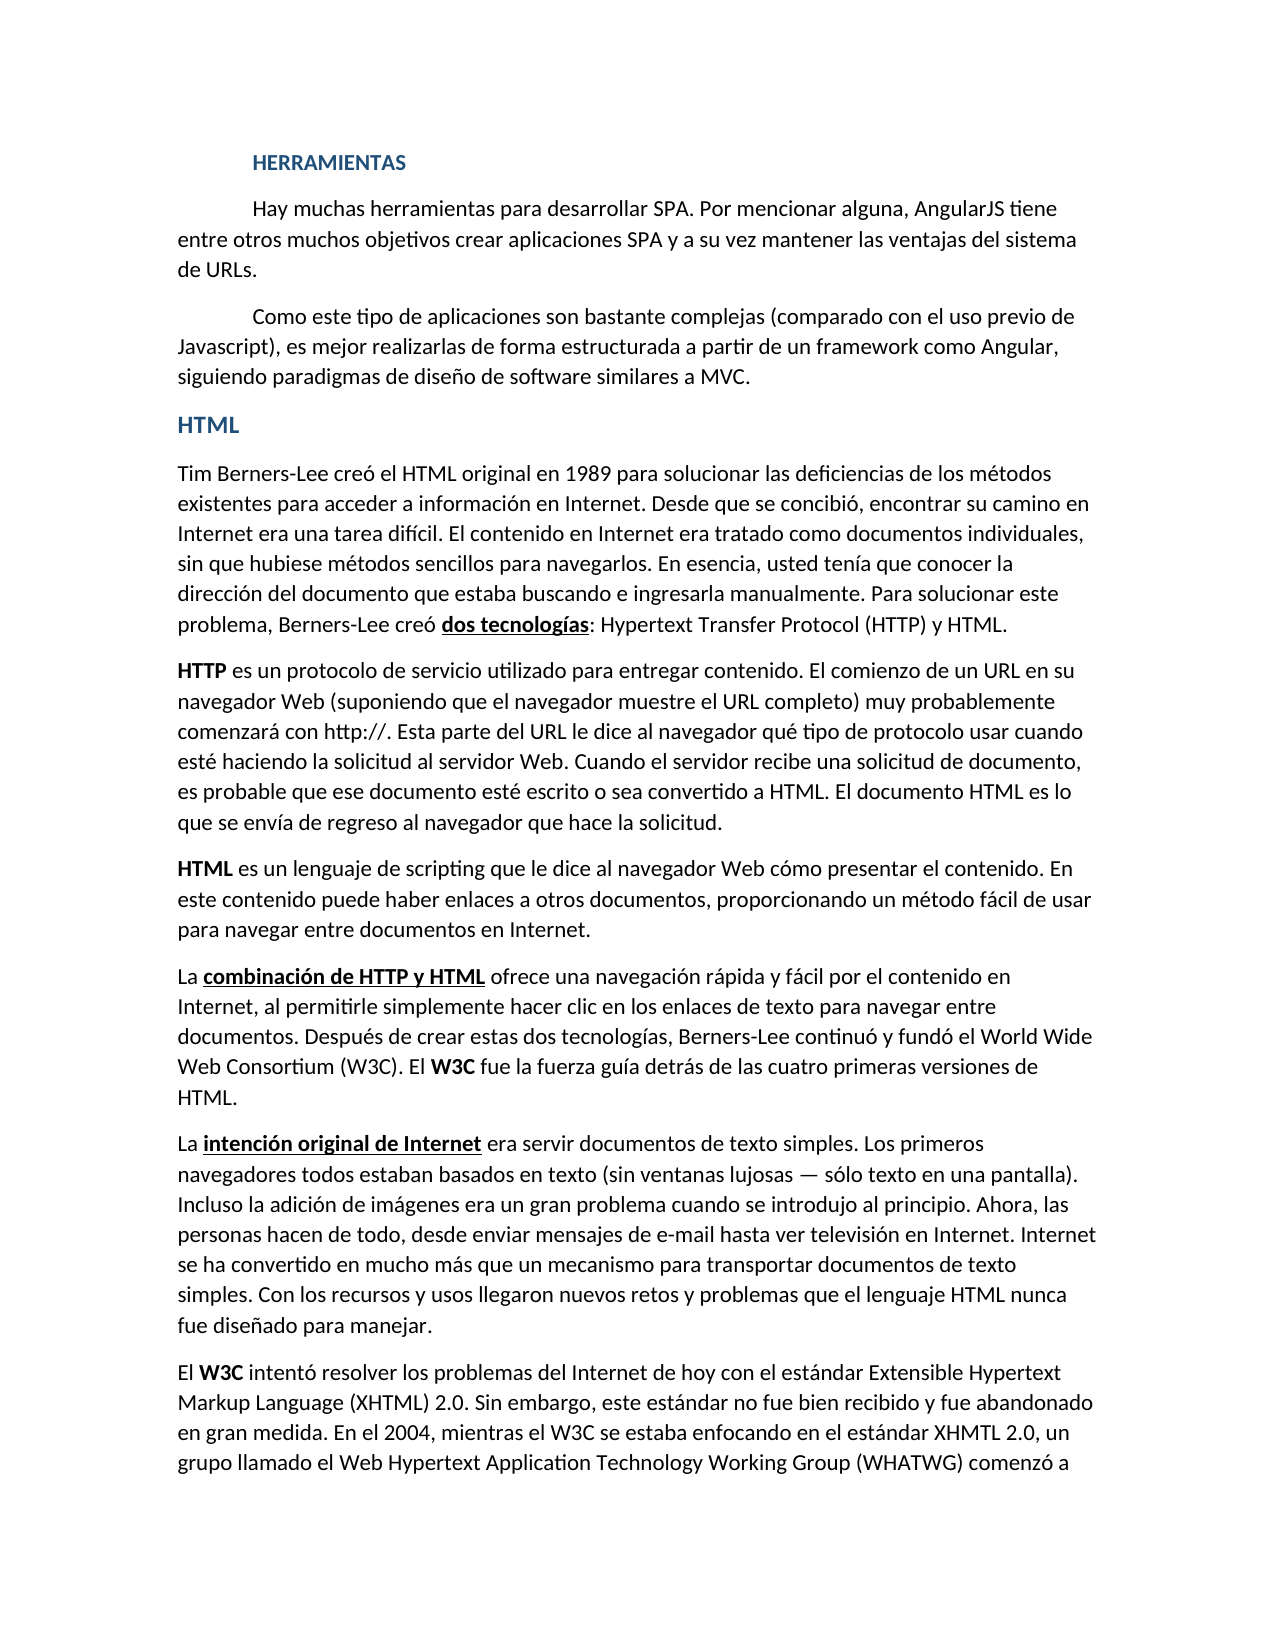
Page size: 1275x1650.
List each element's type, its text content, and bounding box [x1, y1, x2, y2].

text HTML es un lenguaje de scripting que le dice al navegador Web cómo presentar el contenido. En este contenido puede haber enlaces a otros documentos, proporcionando un método fácil de usar para navegar entre documentos en Internet. [177, 854, 1098, 943]
text La combinación de HTTP y HTML ofrece una navegación rápida y fácil por el contenido en Internet, al permitirle simplemente hacer clic en los enlaces de texto para navegar entre documentos. Después de crear estas dos tecnologías, Berners-Lee continuó y fundó el World Wide Web Consortium (W3C). El W3C fue la fuerza guía detrás de las cuatro primeras versiones de HTML. [177, 962, 1098, 1111]
text HTTP es un protocolo de servicio utilizado para entregar contenido. El comienzo de un URL en su navegador Web (suponiendo que el navegador muestre el URL completo) muy probablemente comenzará con http://. Esta parte del URL le dice al navegador qué tipo de protocolo usar cuando esté haciendo la solicitud al servidor Web. Cuando el servidor recibe una solicitud de documento, es probable que ese documento esté escrito o sea convertido a HTML. El documento HTML es lo que se envía de regreso al navegador que hace la solicitud. [177, 657, 1098, 836]
text HTML [177, 409, 1098, 439]
text La intención original de Internet era servir documentos de texto simples. Los primeros navegadores todos estaban basados en texto (sin ventanas lujosas — sólo texto en una pantalla). Incluso la adición de imágenes era un gran problema cuando se introdujo al principio. Ahora, las personas hacen de todo, desde enviar mensajes de e-mail hasta ver televisión en Internet. Internet se ha convertido en mucho más que un mecanismo para transportar documentos de texto simples. Con los recursos y usos llegaron nuevos retos y problemas que el lenguaje HTML nunca fue diseñado para manejar. [177, 1129, 1098, 1339]
text HERRAMIENTAS [252, 148, 1098, 176]
